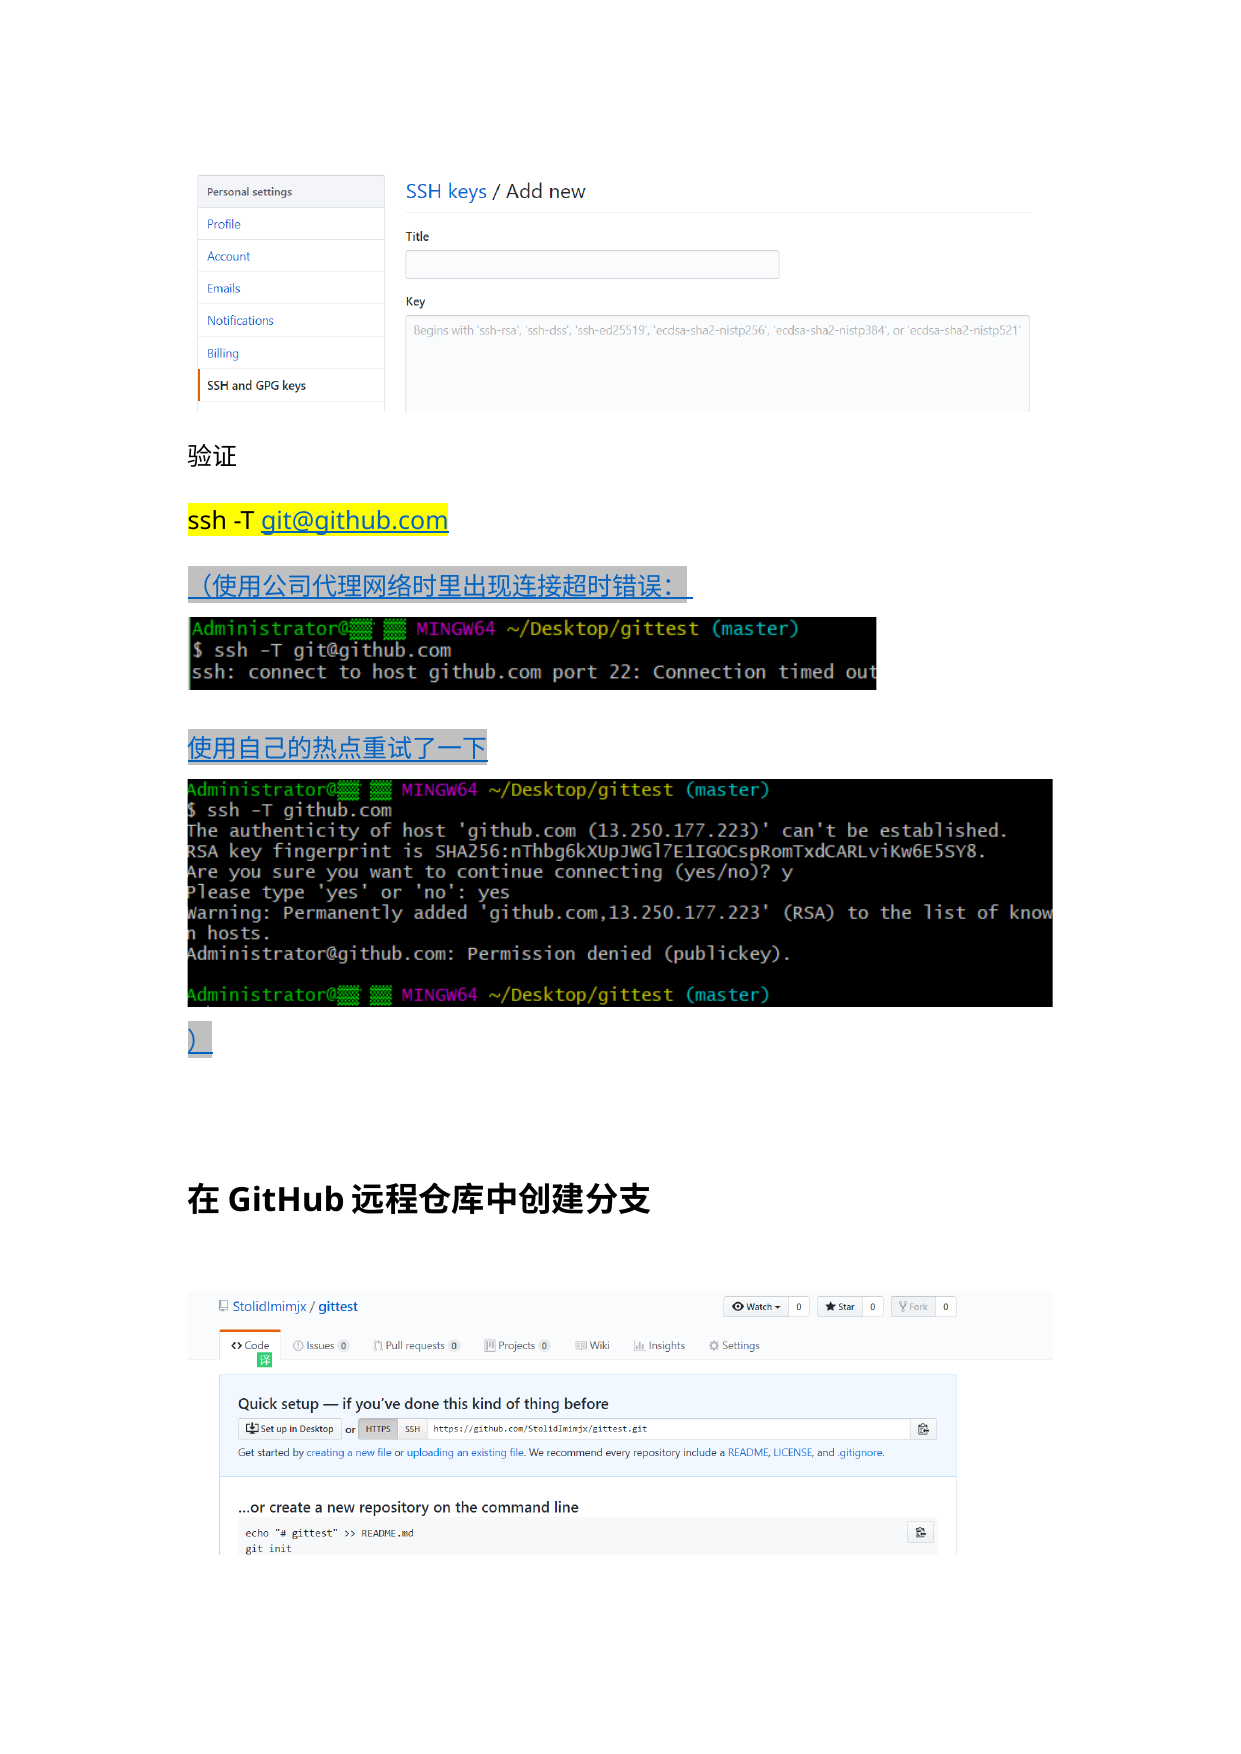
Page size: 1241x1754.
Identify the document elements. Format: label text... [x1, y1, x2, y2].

text ssh -T git@github.com [187, 487, 1053, 552]
picture [187, 162, 1053, 412]
text 验证 [187, 422, 1053, 487]
text （使用公司代理网络时里出现连接超时错误： [187, 552, 1053, 617]
text ） [187, 1007, 1053, 1072]
picture [187, 617, 877, 690]
picture [187, 1291, 1053, 1555]
subtitle 在GitHub远程仓库中创建分支 [187, 1164, 1053, 1229]
text 使用自己的热点重试了一下 [187, 714, 1053, 779]
picture [187, 779, 1053, 1007]
